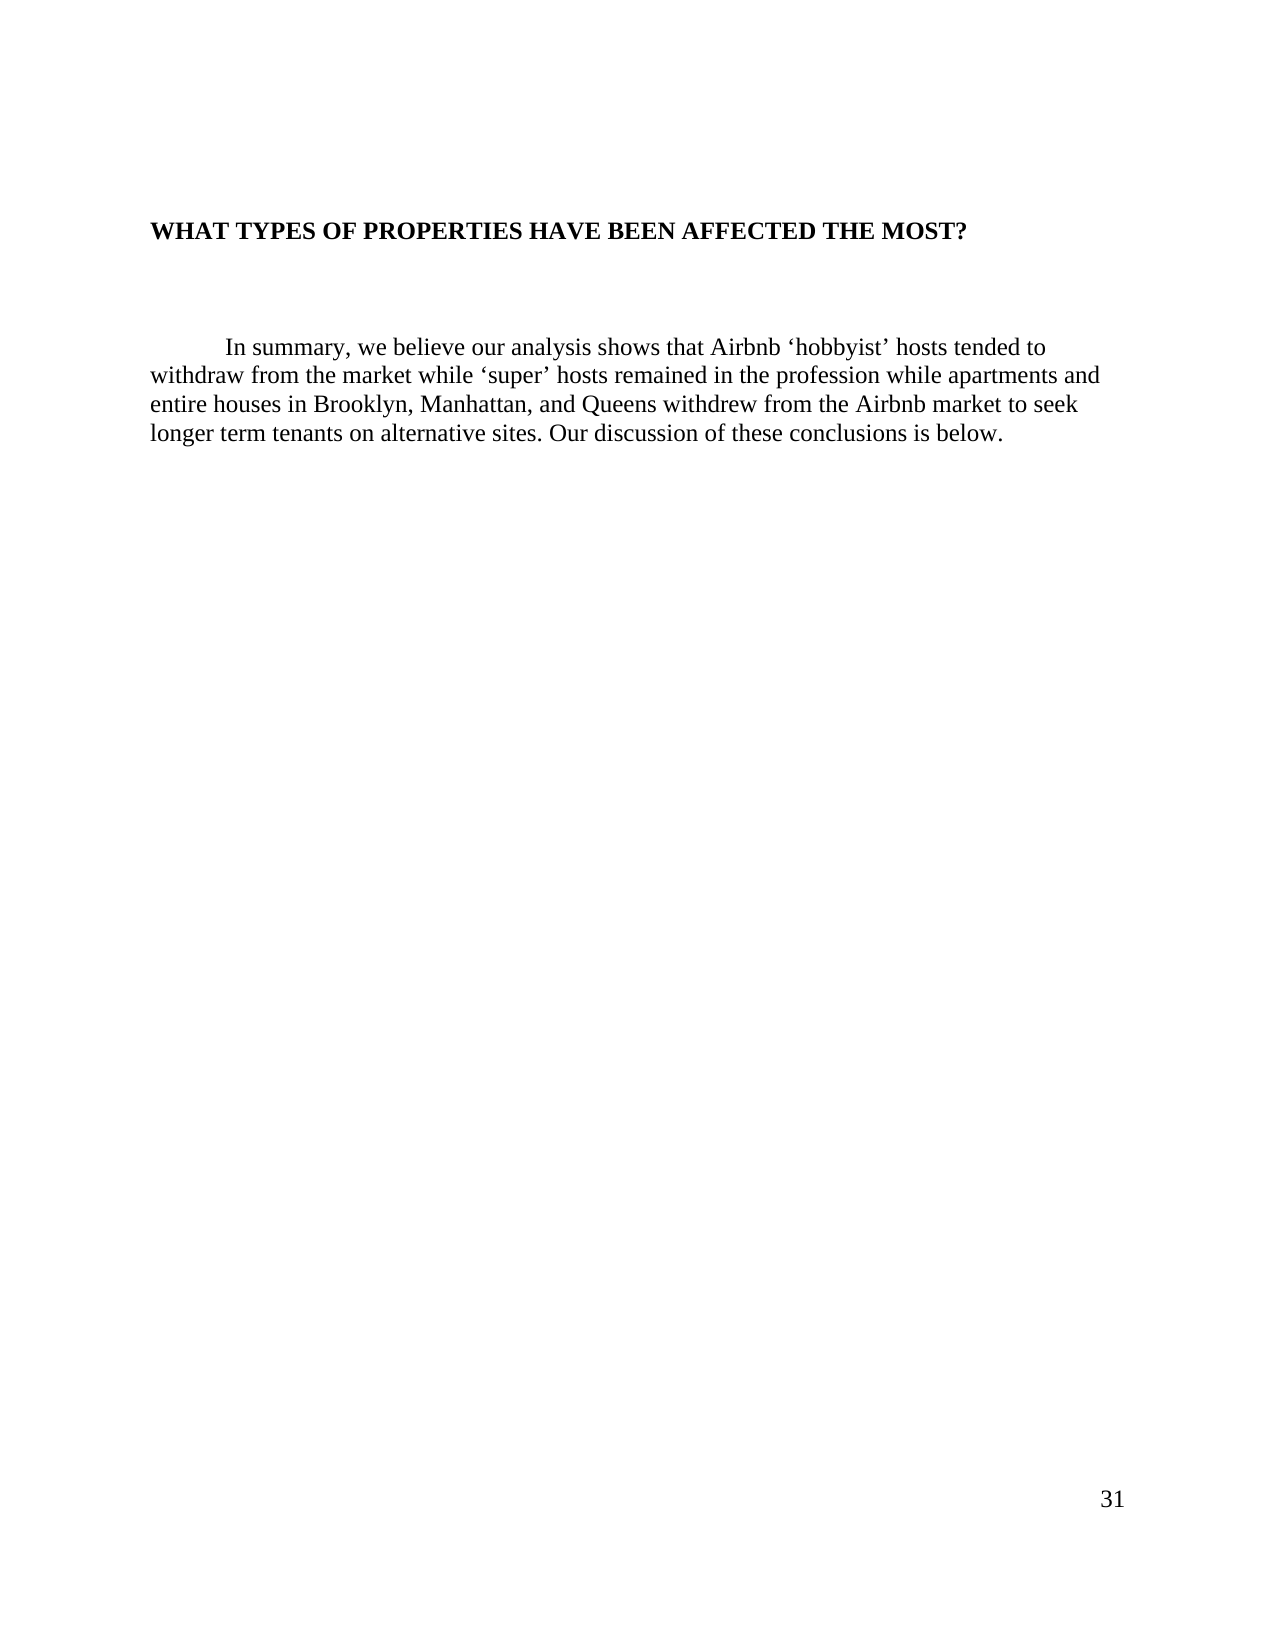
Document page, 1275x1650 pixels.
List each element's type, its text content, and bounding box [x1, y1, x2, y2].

subtitle WHAT TYPES OF PROPERTIES HAVE BEEN AFFECTED THE MOST? [150, 216, 1125, 245]
text In summary, we believe our analysis shows that Airbnb ‘hobbyist’ hosts tended to withdraw from the market while ‘super’ hosts remained in the profession while apartments and entire houses in Brooklyn, Manhattan, and Queens withdrew from the Airbnb market to seek longer term tenants on alternative sites. Our discussion of these conclusions is below. [150, 332, 1125, 447]
